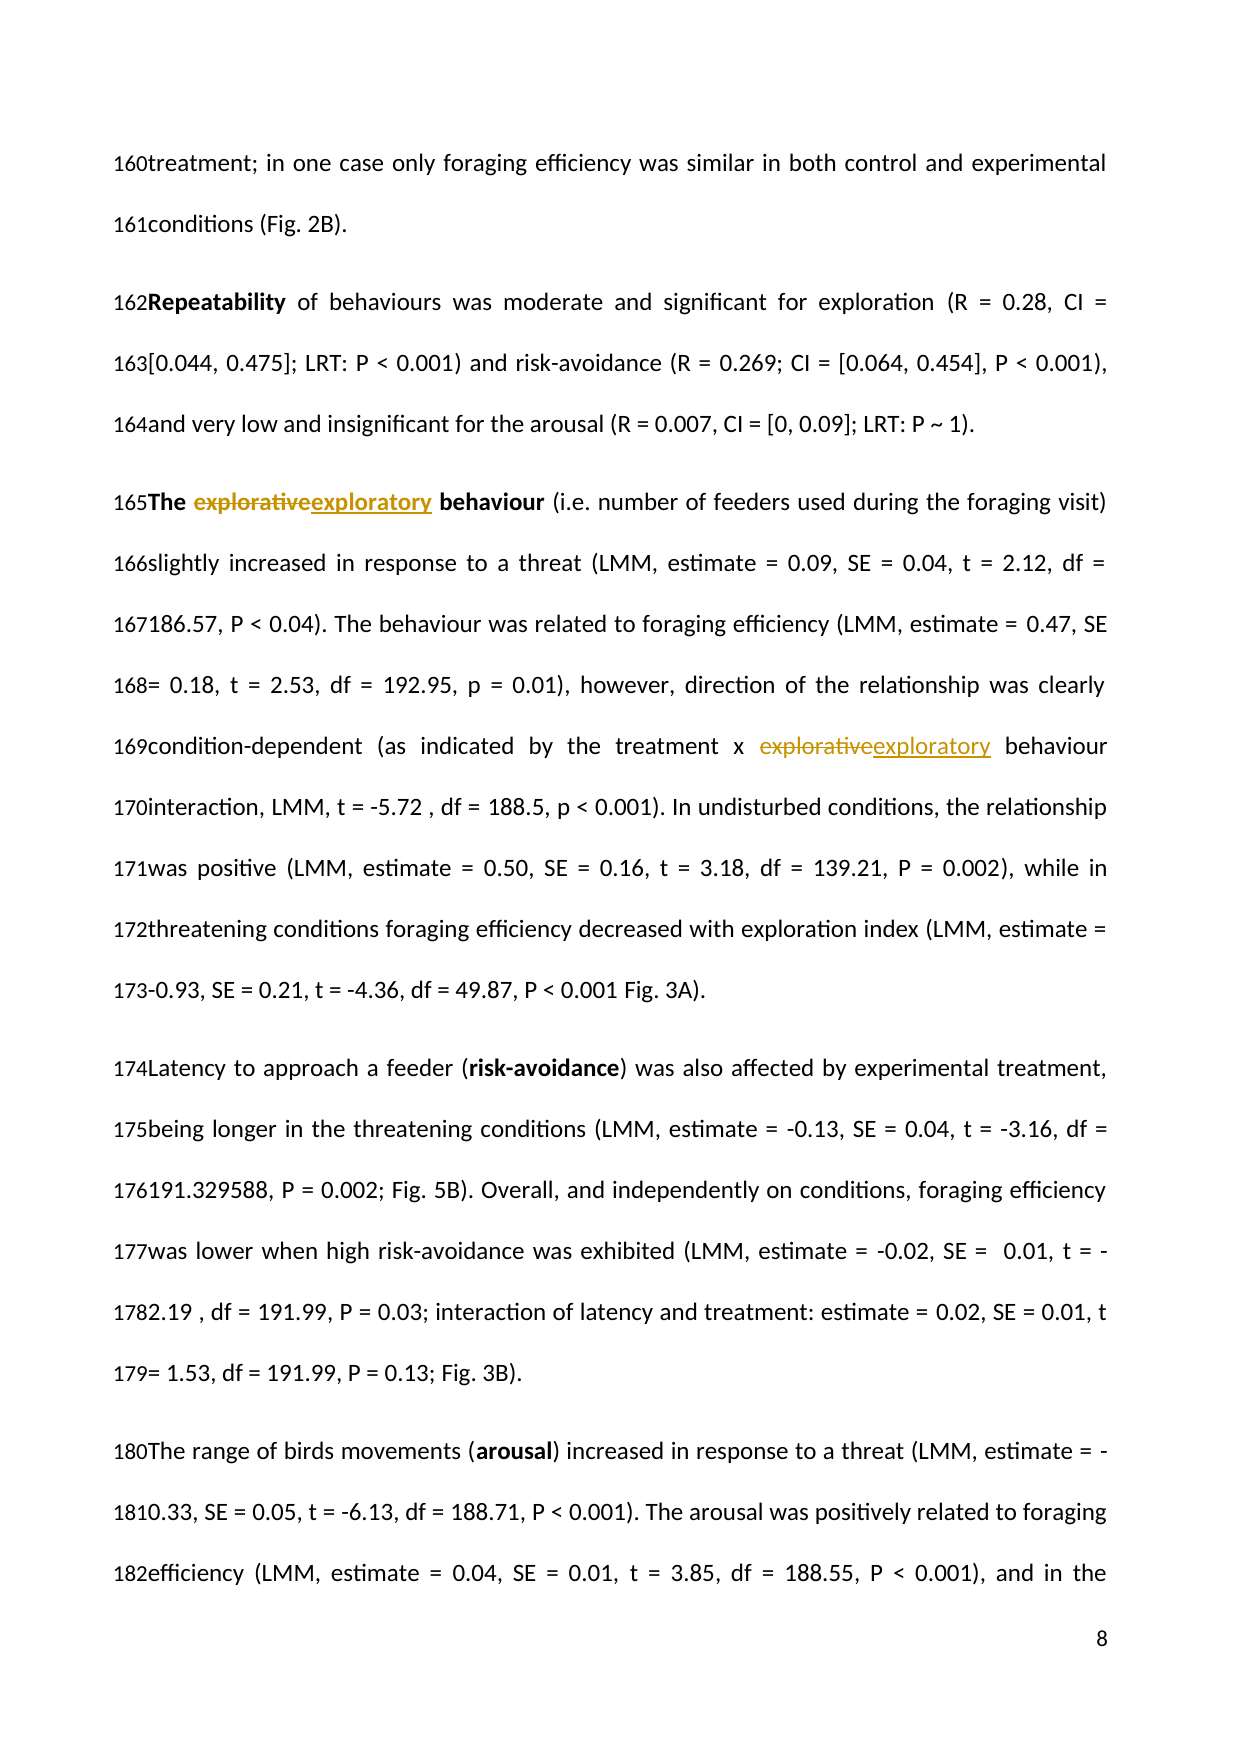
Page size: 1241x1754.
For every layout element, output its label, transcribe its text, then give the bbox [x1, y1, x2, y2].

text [148, 148, 1107, 239]
text Latency to approach a feeder (risk-avoidance) was also affected by experimental treatment, being longer in the threatening conditions (LMM, estimate = -0.13, SE = 0.04, t = -3.16, df = 191.329588, P = 0.002; Fig. 5B). Overall, and independently on conditions, foraging efficiency was lower when high risk-avoidance was exhibited (LMM, estimate = -0.02, SE = 0.01, t = -2.19 , df = 191.99, P = 0.03; interaction of latency and treatment: estimate = 0.02, SE = 0.01, t = 1.53, df = 191.99, P = 0.13; Fig. 3B). [148, 1052, 1107, 1388]
text Repeatability of behaviours was moderate and significant for exploration (R = 0.28, CI = [0.044, 0.475]; LRT: P < 0.001) and risk-avoidance (R = 0.269; CI = [0.064, 0.454], P < 0.001), and very low and insignificant for the arousal (R = 0.007, CI = [0, 0.09]; LRT: P ~ 1). [148, 286, 1107, 439]
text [148, 1435, 1107, 1588]
text The behaviour (i.e. number of feeders used during the foraging visit) slightly increased in response to a threat (LMM, estimate = 0.09, SE = 0.04, t = 2.12, df = 186.57, P < 0.04). The behaviour was related to foraging efficiency (LMM, estimate = 0.47, SE = 0.18, t = 2.53, df = 192.95, p = 0.01), however, direction of the relationship was clearly condition-dependent (as indicated by the treatment x behaviour interaction, LMM, t = -5.72 , df = 188.5, p < 0.001). In undisturbed conditions, the relationship was positive (LMM, estimate = 0.50, SE = 0.16, t = 3.18, df = 139.21, P = 0.002), while in threatening conditions foraging efficiency decreased with exploration index (LMM, estimate = -0.93, SE = 0.21, t = -4.36, df = 49.87, P < 0.001 Fig. 3A). [148, 486, 1107, 1005]
